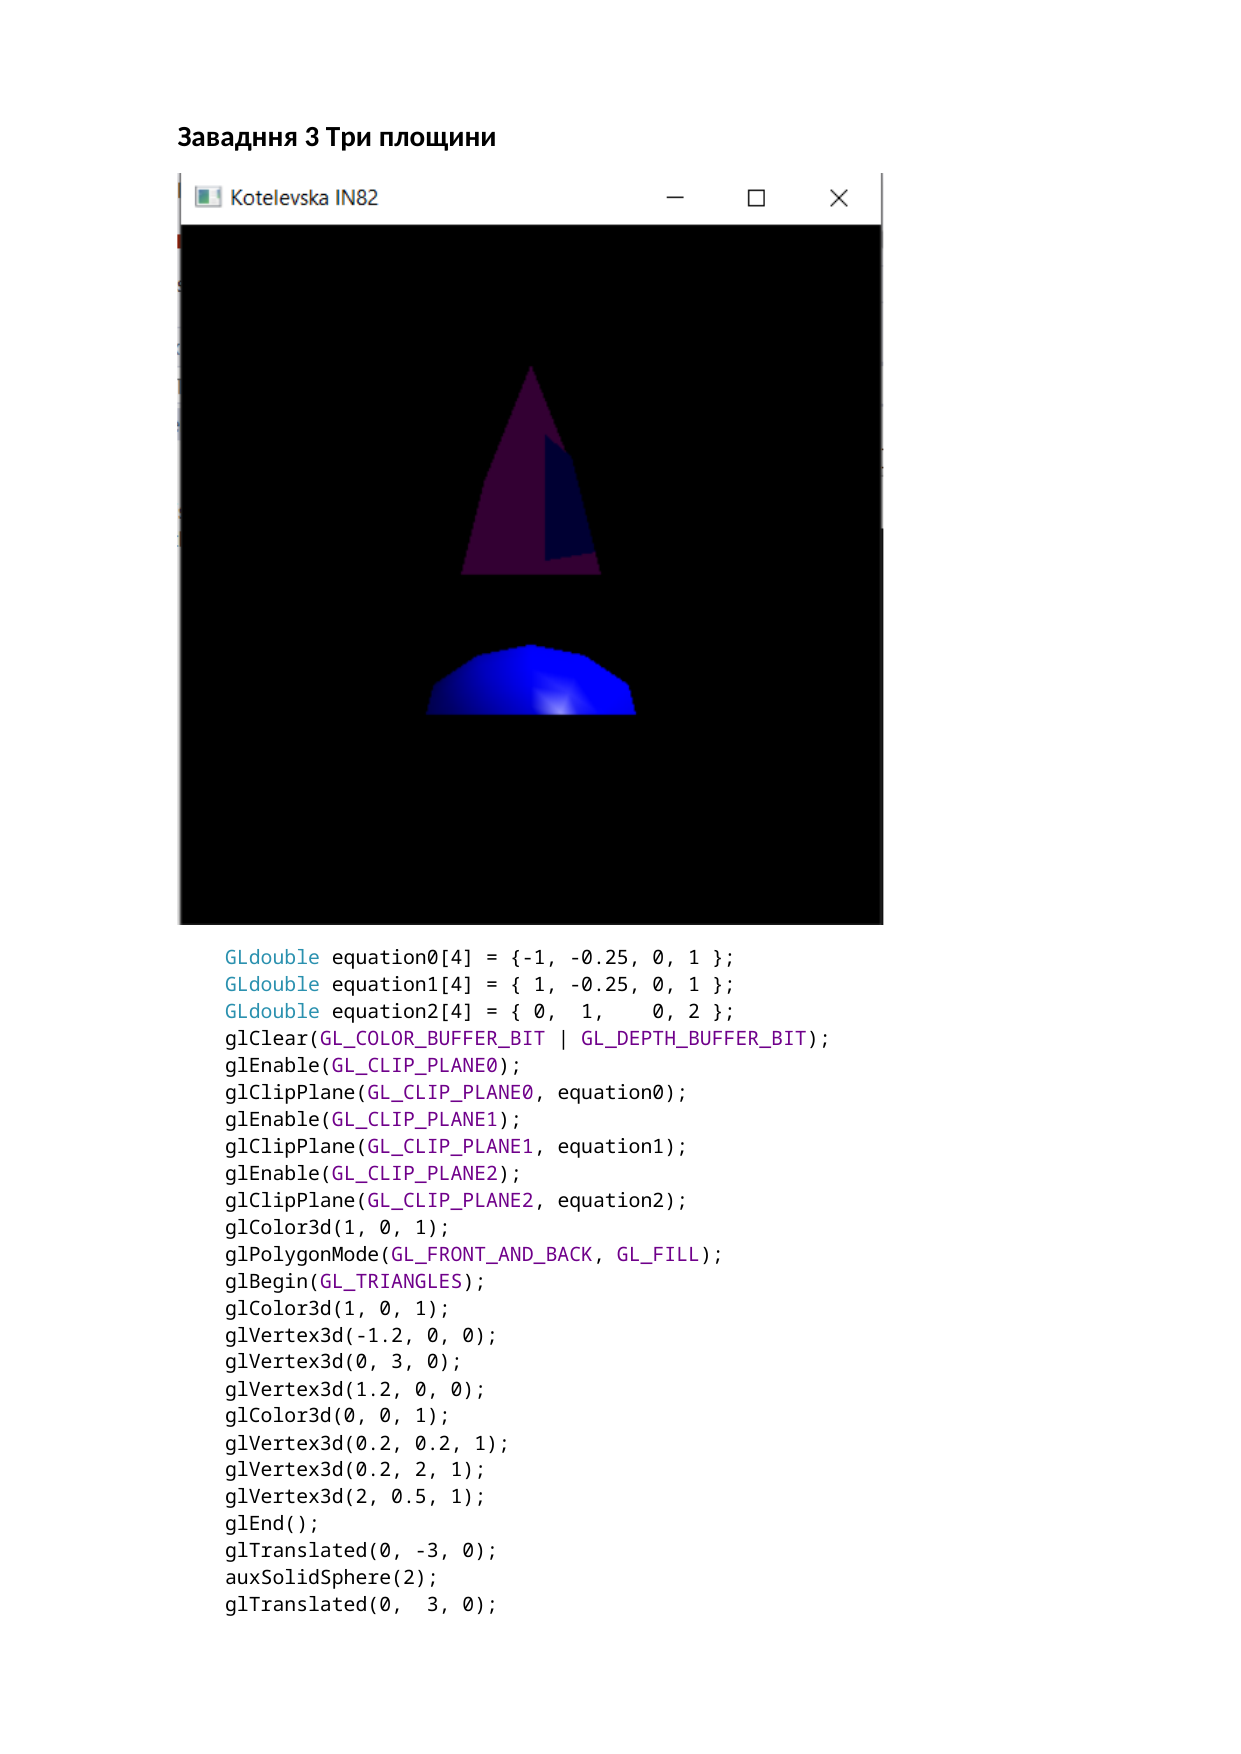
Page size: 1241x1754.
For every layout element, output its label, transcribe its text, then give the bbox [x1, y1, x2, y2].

text glVertex3d(0, 3, 0); [177, 1348, 1152, 1375]
text glVertex3d(1.2, 0, 0); [177, 1375, 1152, 1402]
text GLdouble equation0[4] = {-1, -0.25, 0, 1 }; [177, 943, 1152, 970]
text glEnable(GL_CLIP_PLANE1); [177, 1105, 1152, 1132]
text glClipPlane(GL_CLIP_PLANE0, equation0); [177, 1078, 1152, 1105]
text glVertex3d(0.2, 0.2, 1); [177, 1429, 1152, 1456]
text auxSolidSphere(2); [177, 1564, 1152, 1591]
text glBegin(GL_TRIANGLES); [177, 1267, 1152, 1294]
text glVertex3d(2, 0.5, 1); [177, 1483, 1152, 1510]
text glEnable(GL_CLIP_PLANE0); [177, 1051, 1152, 1078]
text glTranslated(0, 3, 0); [177, 1591, 1152, 1618]
text glPolygonMode(GL_FRONT_AND_BACK, GL_FILL); [177, 1240, 1152, 1267]
picture [177, 173, 884, 925]
text glColor3d(1, 0, 1); [177, 1294, 1152, 1321]
text glColor3d(0, 0, 1); [177, 1402, 1152, 1429]
text GLdouble equation2[4] = { 0, 1, 0, 2 }; [177, 997, 1152, 1024]
text GLdouble equation1[4] = { 1, -0.25, 0, 1 }; [177, 970, 1152, 997]
text Завадння 3 Три площини [177, 118, 1152, 154]
text glVertex3d(0.2, 2, 1); [177, 1456, 1152, 1483]
text glTranslated(0, -3, 0); [177, 1537, 1152, 1564]
text glClipPlane(GL_CLIP_PLANE1, equation1); [177, 1132, 1152, 1159]
text glColor3d(1, 0, 1); [177, 1213, 1152, 1240]
text glClear(GL_COLOR_BUFFER_BIT | GL_DEPTH_BUFFER_BIT); [177, 1024, 1152, 1051]
text glClipPlane(GL_CLIP_PLANE2, equation2); [177, 1186, 1152, 1213]
text glEnd(); [177, 1510, 1152, 1537]
text glVertex3d(-1.2, 0, 0); [177, 1321, 1152, 1348]
text glEnable(GL_CLIP_PLANE2); [177, 1159, 1152, 1186]
